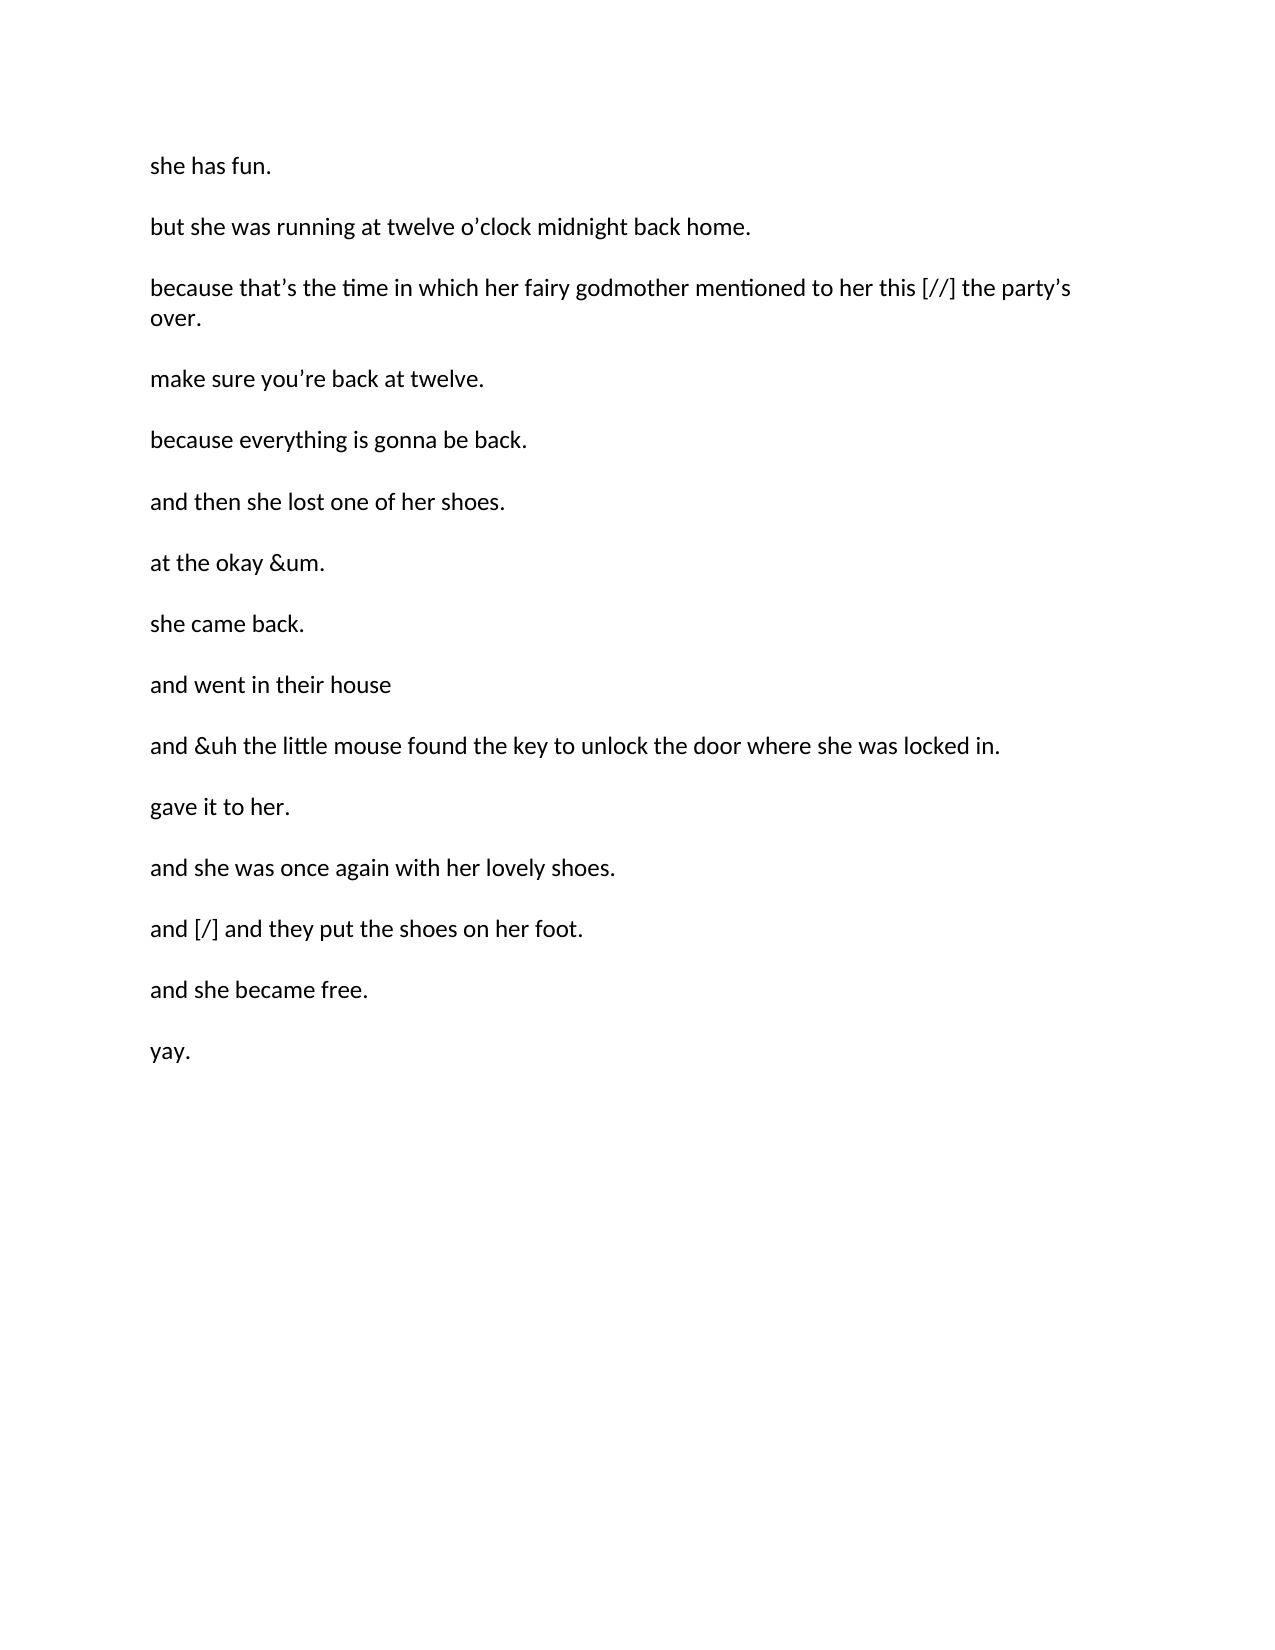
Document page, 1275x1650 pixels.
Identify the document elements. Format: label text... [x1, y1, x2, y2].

text and went in their house [150, 669, 1125, 699]
text and [/] and they put the shoes on her foot. [150, 913, 1125, 943]
text and then she lost one of her shoes. [150, 486, 1125, 516]
text and she was once again with her lovely shoes. [150, 852, 1125, 882]
text she has fun. [150, 150, 1125, 181]
text gave it to her. [150, 791, 1125, 821]
text at the okay &um. [150, 547, 1125, 577]
text and &uh the little mouse found the key to unlock the door where she was locked in. [150, 730, 1125, 760]
text because everything is gonna be back. [150, 425, 1125, 455]
text and she became free. [150, 974, 1125, 1004]
text because that’s the time in which her fairy godmother mentioned to her this [//] the party’s over. [150, 272, 1125, 333]
text make sure you’re back at twelve. [150, 364, 1125, 394]
text she came back. [150, 608, 1125, 638]
text but she was running at twelve o’clock midnight back home. [150, 211, 1125, 242]
text yay. [150, 1035, 1125, 1066]
